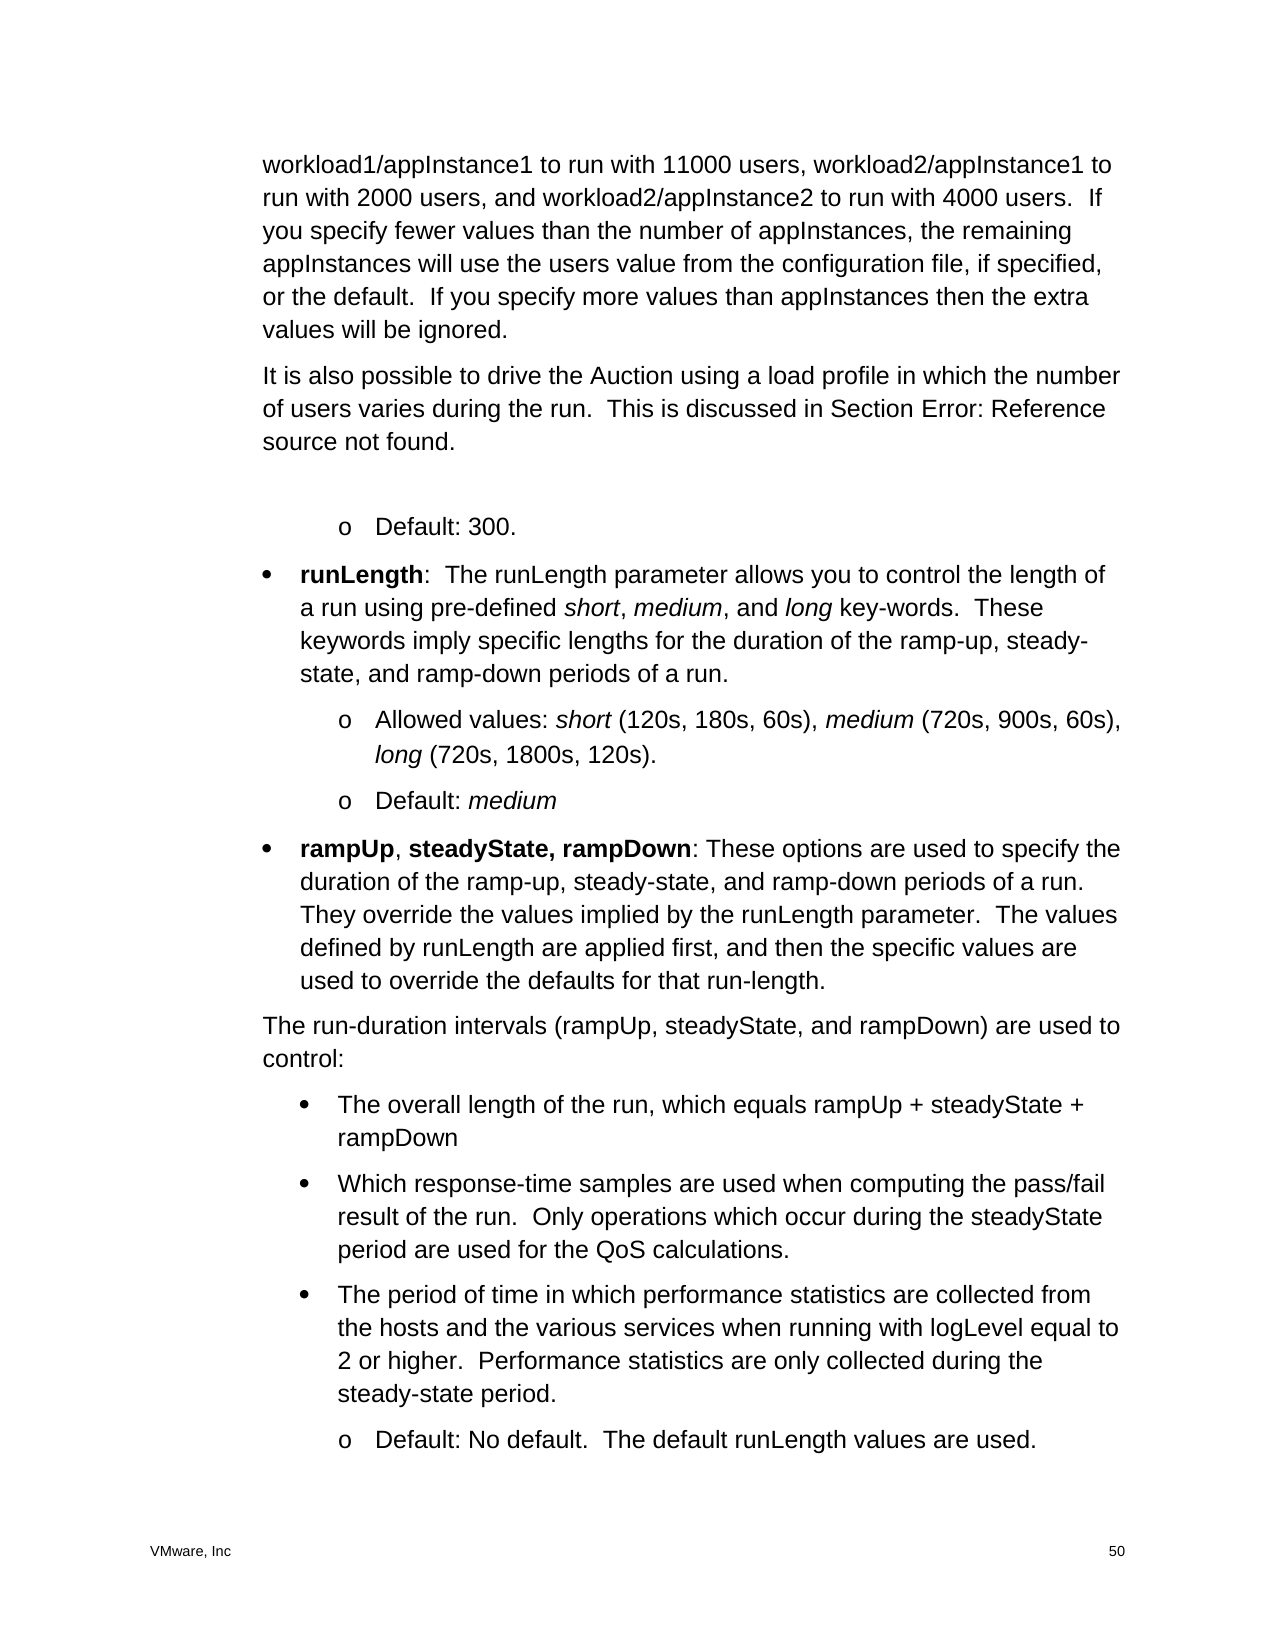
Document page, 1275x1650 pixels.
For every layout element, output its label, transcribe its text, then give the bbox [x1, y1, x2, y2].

list runLength: The runLength parameter allows you to control the length of a run using pre-defined short, medium, and long key-words. These keywords imply specific lengths for the duration of the ramp-up, steady-state, and ramp-down periods of a run. [262, 560, 1125, 688]
list Which response-time samples are used when computing the pass/fail result of the run. Only operations which occur during the steadyState period are used for the QoS calculations. [300, 1168, 1125, 1263]
list Allowed values: short (120s, 180s, 60s), medium (720s, 900s, 60s), long (720s, 1800s, 120s). [337, 705, 1125, 769]
list rampUp, steadyState, rampDown: These options are used to specify the duration of the ramp-up, steady-state, and ramp-down periods of a run. They override the values implied by the runLength parameter. The values defined by runLength are applied first, and then the specific values are used to override the defaults for that run-length. [262, 834, 1125, 994]
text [262, 150, 1125, 344]
list Default: medium [337, 786, 1125, 817]
list The period of time in which performance statistics are collected from the hosts and the various services when running with logLevel equal to 2 or higher. Performance statistics are only collected during the steady-state period. [300, 1280, 1125, 1408]
list The overall length of the run, which equals rampUp + steadyState + rampDown [300, 1090, 1125, 1152]
list Default: 300. [337, 512, 1125, 543]
list Default: No default. The default runLength values are used. [337, 1425, 1125, 1456]
text The run-duration intervals (rampUp, steadyState, and rampDown) are used to control: [262, 1011, 1125, 1073]
